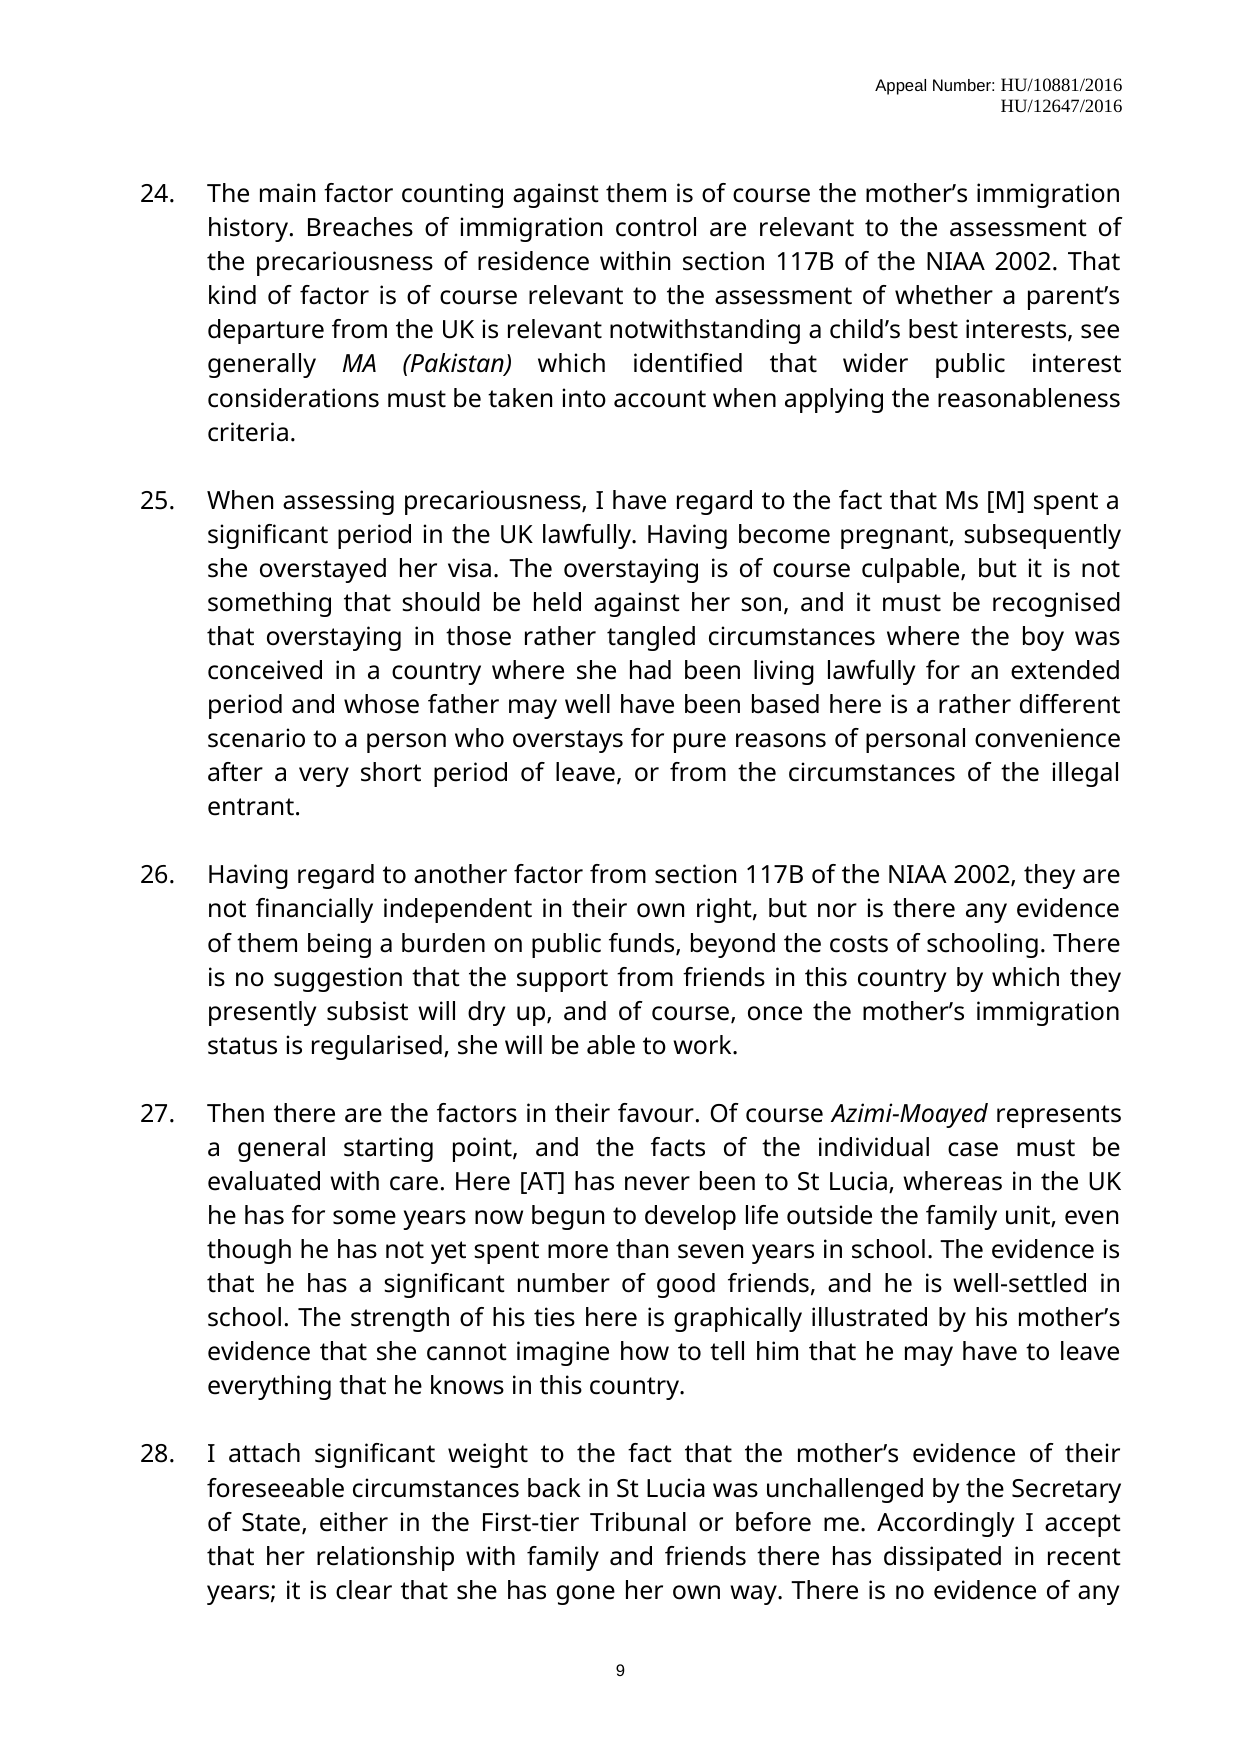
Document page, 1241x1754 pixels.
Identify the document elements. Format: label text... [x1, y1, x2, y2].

list The main factor counting against them is of course the mother’s immigration history. Breaches of immigration control are relevant to the assessment of the precariousness of residence within section 117B of the NIAA 2002. That kind of factor is of course relevant to the assessment of whether a parent’s departure from the UK is relevant notwithstanding a child’s best interests, see generally MA (Pakistan) which identified that wider public interest considerations must be taken into account when applying the reasonableness criteria. [140, 176, 1122, 448]
list When assessing precariousness, I have regard to the fact that Ms [M] spent a significant period in the UK lawfully. Having become pregnant, subsequently she overstayed her visa. The overstaying is of course culpable, but it is not something that should be held against her son, and it must be recognised that overstaying in those rather tangled circumstances where the boy was conceived in a country where she had been living lawfully for an extended period and whose father may well have been based here is a rather different scenario to a person who overstays for pure reasons of personal convenience after a very short period of leave, or from the circumstances of the illegal entrant. [140, 482, 1122, 823]
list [140, 1436, 1122, 1606]
list Then there are the factors in their favour. Of course Azimi-Moayed represents a general starting point, and the facts of the individual case must be evaluated with care. Here [AT] has never been to St Lucia, whereas in the UK he has for some years now begun to develop life outside the family unit, even though he has not yet spent more than seven years in school. The evidence is that he has a significant number of good friends, and he is well-settled in school. The strength of his ties here is graphically illustrated by his mother’s evidence that she cannot imagine how to tell him that he may have to leave everything that he knows in this country. [140, 1096, 1122, 1402]
list Having regard to another factor from section 117B of the NIAA 2002, they are not financially independent in their own right, but nor is there any evidence of them being a burden on public funds, beyond the costs of schooling. There is no suggestion that the support from friends in this country by which they presently subsist will dry up, and of course, once the mother’s immigration status is regularised, she will be able to work. [140, 857, 1122, 1061]
